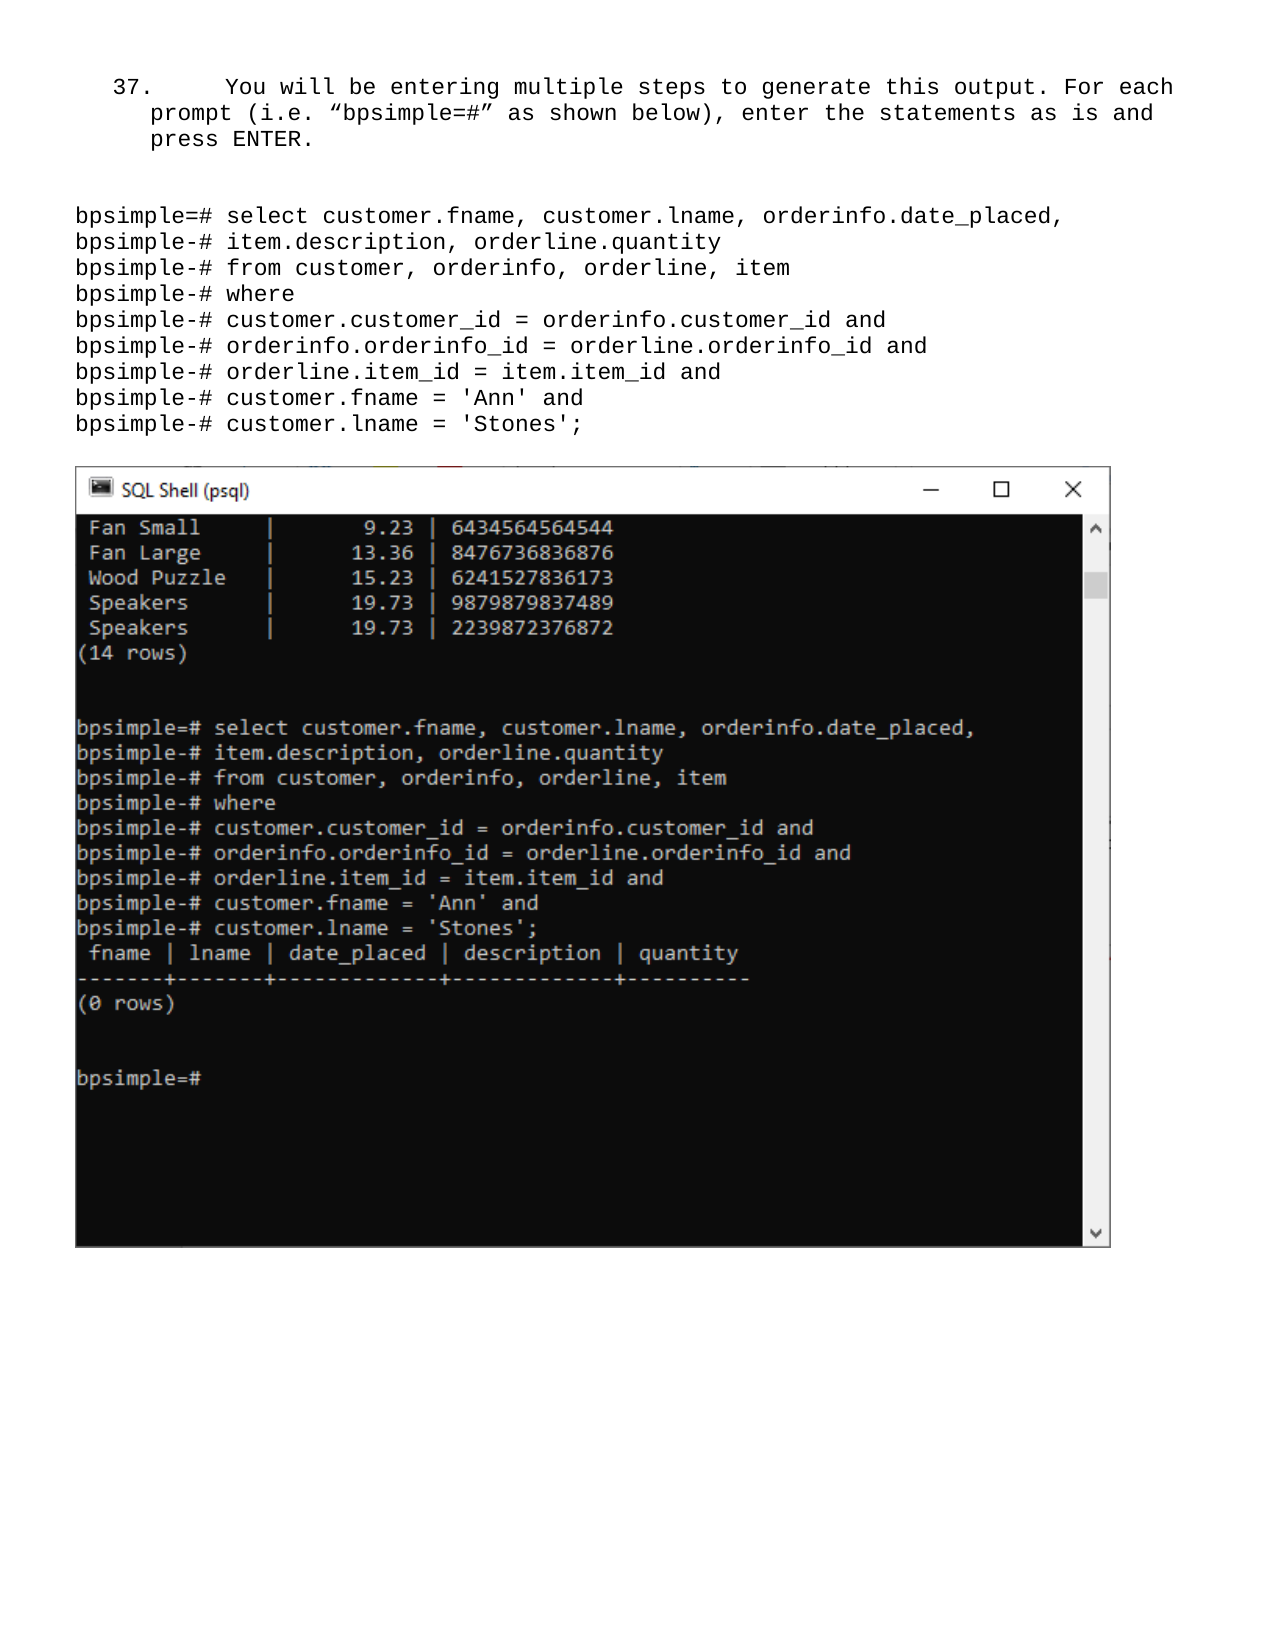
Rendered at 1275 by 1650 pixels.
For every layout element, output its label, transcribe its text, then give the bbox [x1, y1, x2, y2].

text bpsimple-# customer.customer_id = orderinfo.customer_id and [75, 308, 1200, 334]
list You will be entering multiple steps to generate this output. For each prompt (i.e. “bpsimple=#” as shown below), enter the statements as is and press ENTER. [112, 75, 1200, 153]
text bpsimple-# orderline.item_id = item.item_id and [75, 360, 1200, 386]
text bpsimple-# from customer, orderinfo, orderline, item [75, 257, 1200, 282]
text bpsimple-# customer.fname = 'Ann' and [75, 386, 1200, 412]
text bpsimple-# item.description, orderline.quantity [75, 231, 1200, 257]
text bpsimple=# select customer.fname, customer.lname, orderinfo.date_placed, [75, 205, 1200, 231]
picture [75, 466, 1111, 1248]
text bpsimple-# orderinfo.orderinfo_id = orderline.orderinfo_id and [75, 334, 1200, 360]
text bpsimple-# customer.lname = 'Stones'; [75, 412, 1200, 438]
text bpsimple-# where [75, 282, 1200, 308]
